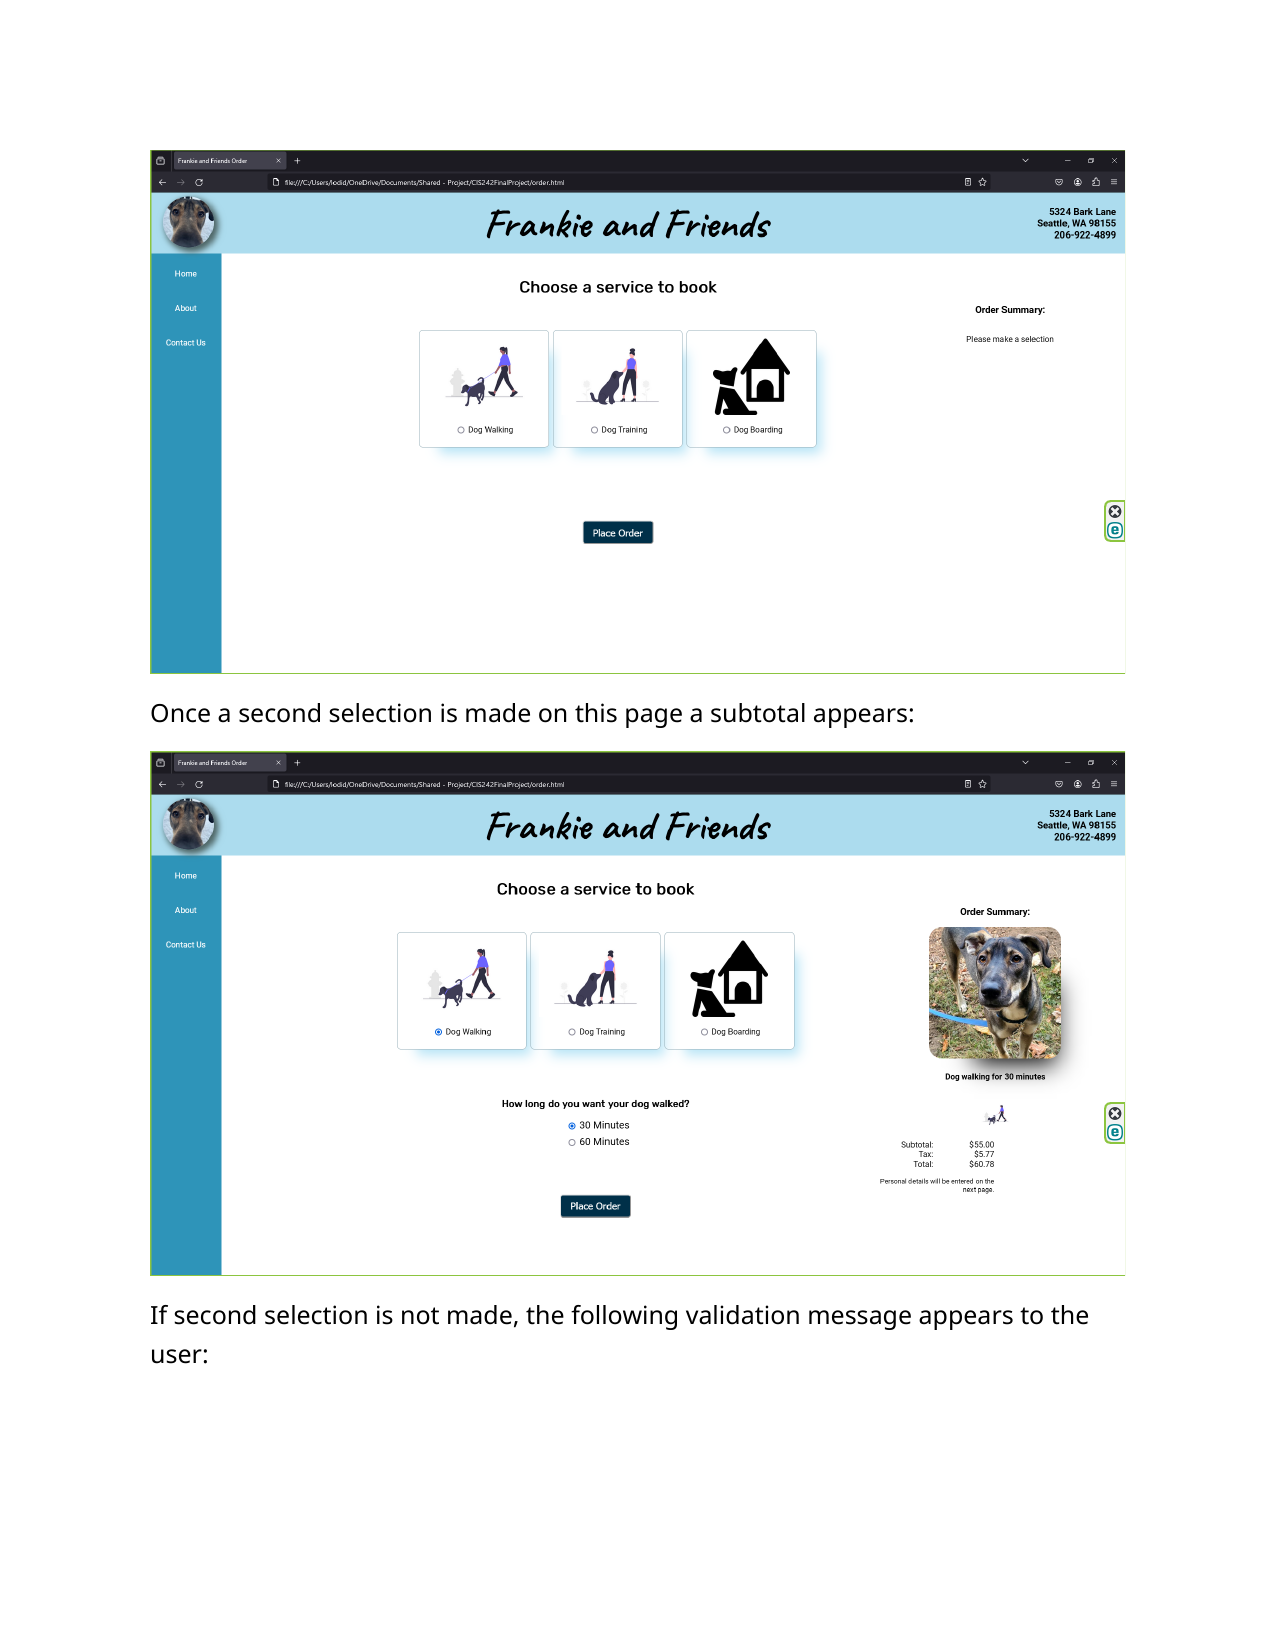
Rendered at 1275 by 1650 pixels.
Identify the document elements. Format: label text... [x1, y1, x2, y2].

text Once a second selection is made on this page a subtotal appears: [150, 696, 1125, 730]
picture [150, 751, 1125, 1276]
text If second selection is not made, the following validation message appears to the user: [150, 1297, 1125, 1371]
picture [150, 150, 1125, 674]
